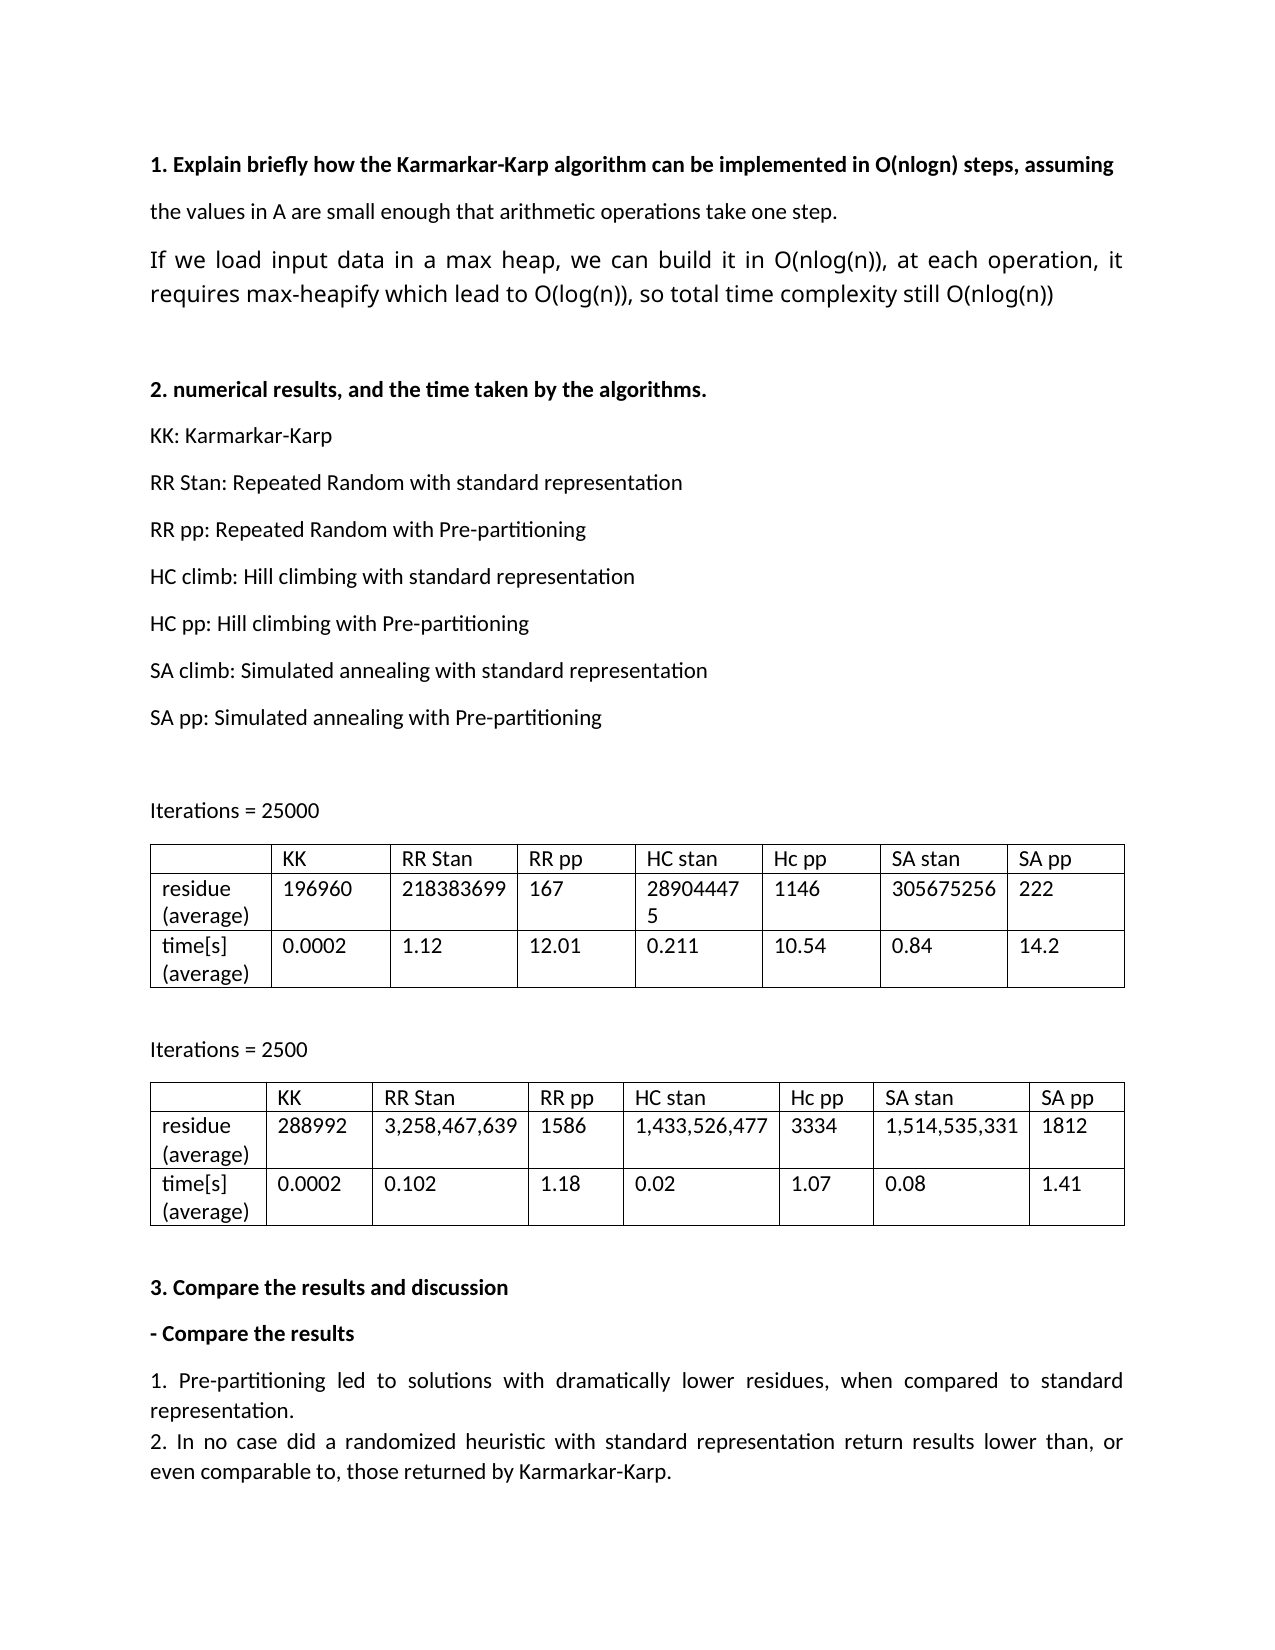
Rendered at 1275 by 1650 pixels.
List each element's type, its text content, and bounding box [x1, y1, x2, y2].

table_cell 0.0002 [272, 931, 390, 987]
table_cell 0.0002 [267, 1169, 372, 1225]
text HC pp: Hill climbing with Pre-partitioning [150, 609, 1125, 637]
table_cell 305675256 [881, 874, 1007, 930]
table_header SA pp [1008, 845, 1124, 873]
text SA climb: Simulated annealing with standard representation [150, 656, 1125, 684]
table_cell 12.01 [518, 931, 635, 987]
table_cell 167 [518, 874, 635, 930]
table_cell 10.54 [763, 931, 880, 987]
table_header HC stan [624, 1083, 779, 1111]
table_cell 1.07 [780, 1169, 873, 1225]
table_cell time[s] (average) [151, 1169, 266, 1225]
table_cell residue (average) [151, 1112, 266, 1168]
text SA pp: Simulated annealing with Pre-partitioning [150, 703, 1125, 731]
text 1. Pre-partitioning led to solutions with dramatically lower residues, when compared to standard representation. 2. In no case did a randomized heuristic with standard representation return results lower than, or even comparable to, those returned by Karmarkar-Karp. [150, 1366, 1125, 1485]
table_header Hc pp [780, 1083, 873, 1111]
table_cell 0.84 [881, 931, 1007, 987]
table_header RR Stan [391, 845, 517, 873]
table_header [151, 1083, 266, 1111]
table_cell 1,433,526,477 [624, 1112, 779, 1168]
text Iterations = 25000 [150, 797, 1125, 825]
table_cell 0.08 [874, 1169, 1029, 1225]
text If we load input data in a max heap, we can build it in O(nlog(n)), at each operation, it requires max-heapify which lead to O(log(n)), so total time complexity still O(nlog(n)) [150, 244, 1125, 309]
text RR pp: Repeated Random with Pre-partitioning [150, 515, 1125, 543]
table_cell 1146 [763, 874, 880, 930]
table_cell 1.41 [1030, 1169, 1124, 1225]
table_cell 1,514,535,331 [874, 1112, 1029, 1168]
table_header RR Stan [373, 1083, 528, 1111]
table_cell 218383699 [391, 874, 517, 930]
table_cell 1586 [529, 1112, 623, 1168]
text HC climb: Hill climbing with standard representation [150, 562, 1125, 590]
table_cell 196960 [272, 874, 390, 930]
text 3. Compare the results and discussion [150, 1273, 1125, 1301]
table_header HC stan [636, 845, 762, 873]
text 2. numerical results, and the time taken by the algorithms. [150, 375, 1125, 403]
table_cell 3334 [780, 1112, 873, 1168]
text Iterations = 2500 [150, 1035, 1125, 1063]
text RR Stan: Repeated Random with standard representation [150, 468, 1125, 497]
table_header SA stan [874, 1083, 1029, 1111]
table_header Hc pp [763, 845, 880, 873]
table_cell 1.12 [391, 931, 517, 987]
table_header KK [272, 845, 390, 873]
table_header RR pp [529, 1083, 623, 1111]
text - Compare the results [150, 1319, 1125, 1348]
table_header RR pp [518, 845, 635, 873]
table_header KK [267, 1083, 372, 1111]
table_cell 0.02 [624, 1169, 779, 1225]
table_header SA stan [881, 845, 1007, 873]
table_cell 222 [1008, 874, 1124, 930]
table_header [151, 845, 271, 873]
table_cell 0.211 [636, 931, 762, 987]
table_cell 288992 [267, 1112, 372, 1168]
table_cell 14.2 [1008, 931, 1124, 987]
text 1. Explain briefly how the Karmarkar-Karp algorithm can be implemented in O(nlogn) steps, assuming [150, 150, 1125, 178]
table_cell 1812 [1030, 1112, 1124, 1168]
table_cell residue (average) [151, 874, 271, 930]
table_cell 3,258,467,639 [373, 1112, 528, 1168]
text KK: Karmarkar-Karp [150, 422, 1125, 450]
table_cell time[s] (average) [151, 931, 271, 987]
table_cell 1.18 [529, 1169, 623, 1225]
table_cell 0.102 [373, 1169, 528, 1225]
table_cell 289044475 [636, 874, 762, 930]
text the values in A are small enough that arithmetic operations take one step. [150, 197, 1125, 225]
table_header SA pp [1030, 1083, 1124, 1111]
